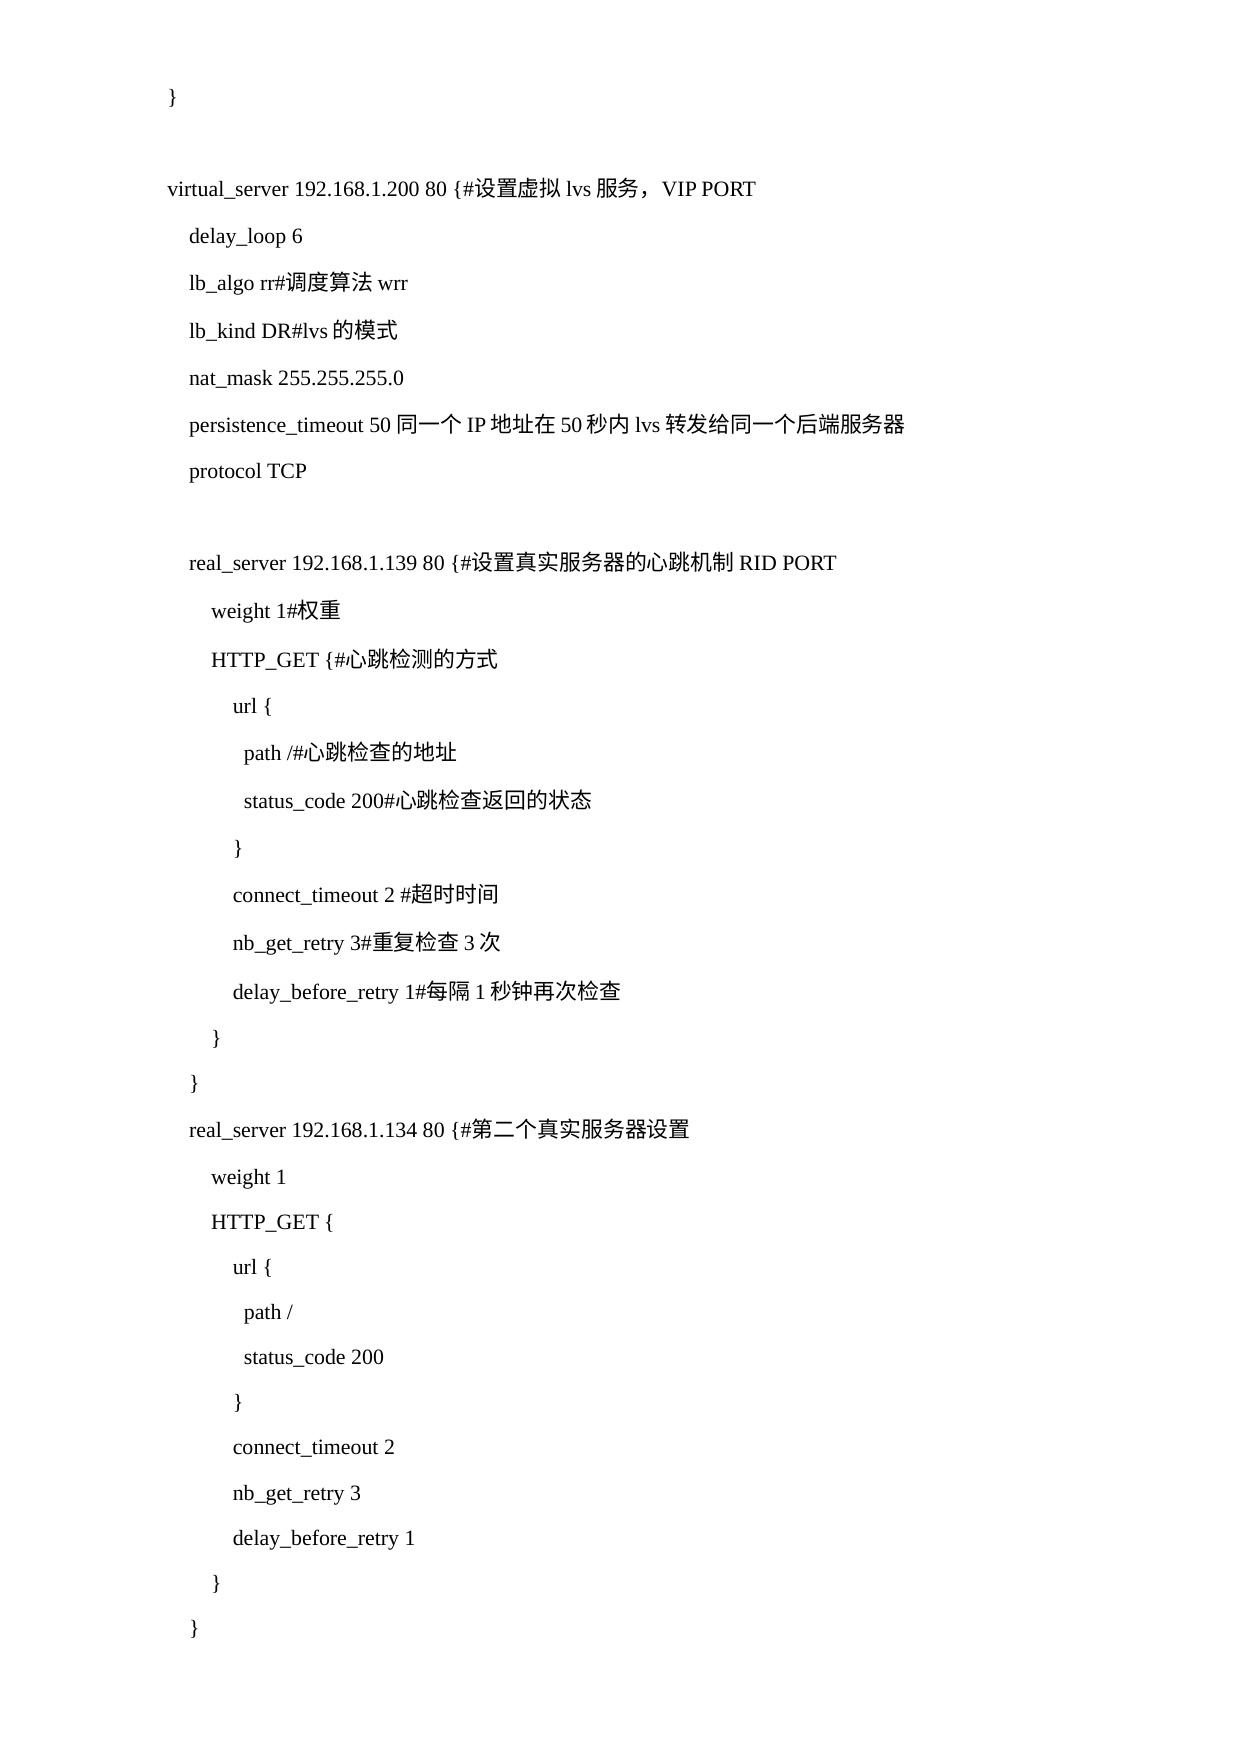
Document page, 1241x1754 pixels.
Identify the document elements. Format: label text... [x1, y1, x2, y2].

text } [75, 1022, 1165, 1054]
text path / [75, 1295, 1165, 1328]
text } [75, 1386, 1165, 1418]
text weight 1 [75, 1160, 1165, 1193]
text status_code 200 [75, 1341, 1165, 1373]
text path /#心跳检查的地址 [75, 735, 1165, 767]
text } [75, 1067, 1165, 1099]
text nat_mask 255.255.255.0 [75, 361, 1165, 393]
text nb_get_retry 3 [75, 1476, 1165, 1508]
text lb_algo rr#调度算法wrr [75, 264, 1165, 297]
text delay_before_retry 1#每隔1秒钟再次检查 [75, 973, 1165, 1006]
text } [75, 1566, 1165, 1598]
text real_server 192.168.1.134 80 {#第二个真实服务器设置 [75, 1112, 1165, 1144]
text weight 1#权重 [75, 593, 1165, 626]
text } [75, 831, 1165, 864]
text status_code 200#心跳检查返回的状态 [75, 783, 1165, 816]
text nb_get_retry 3#重复检查3次 [75, 925, 1165, 957]
text lb_kind DR#lvs的模式 [75, 313, 1165, 345]
text connect_timeout 2 #超时时间 [75, 877, 1165, 909]
text real_server 192.168.1.139 80 {#设置真实服务器的心跳机制 RID PORT [75, 545, 1165, 577]
text } [75, 81, 1165, 113]
text delay_loop 6 [75, 219, 1165, 252]
text HTTP_GET {#心跳检测的方式 [75, 641, 1165, 674]
text } [75, 1611, 1165, 1644]
text connect_timeout 2 [75, 1431, 1165, 1463]
text protocol TCP [75, 454, 1165, 487]
text url { [75, 1250, 1165, 1283]
text HTTP_GET { [75, 1205, 1165, 1238]
text persistence_timeout 50 同一个IP地址在50秒内lvs转发给同一个后端服务器 [75, 406, 1165, 439]
text url { [75, 690, 1165, 722]
text virtual_server 192.168.1.200 80 {#设置虚拟lvs服务，VIP PORT [75, 171, 1165, 203]
text delay_before_retry 1 [75, 1521, 1165, 1553]
